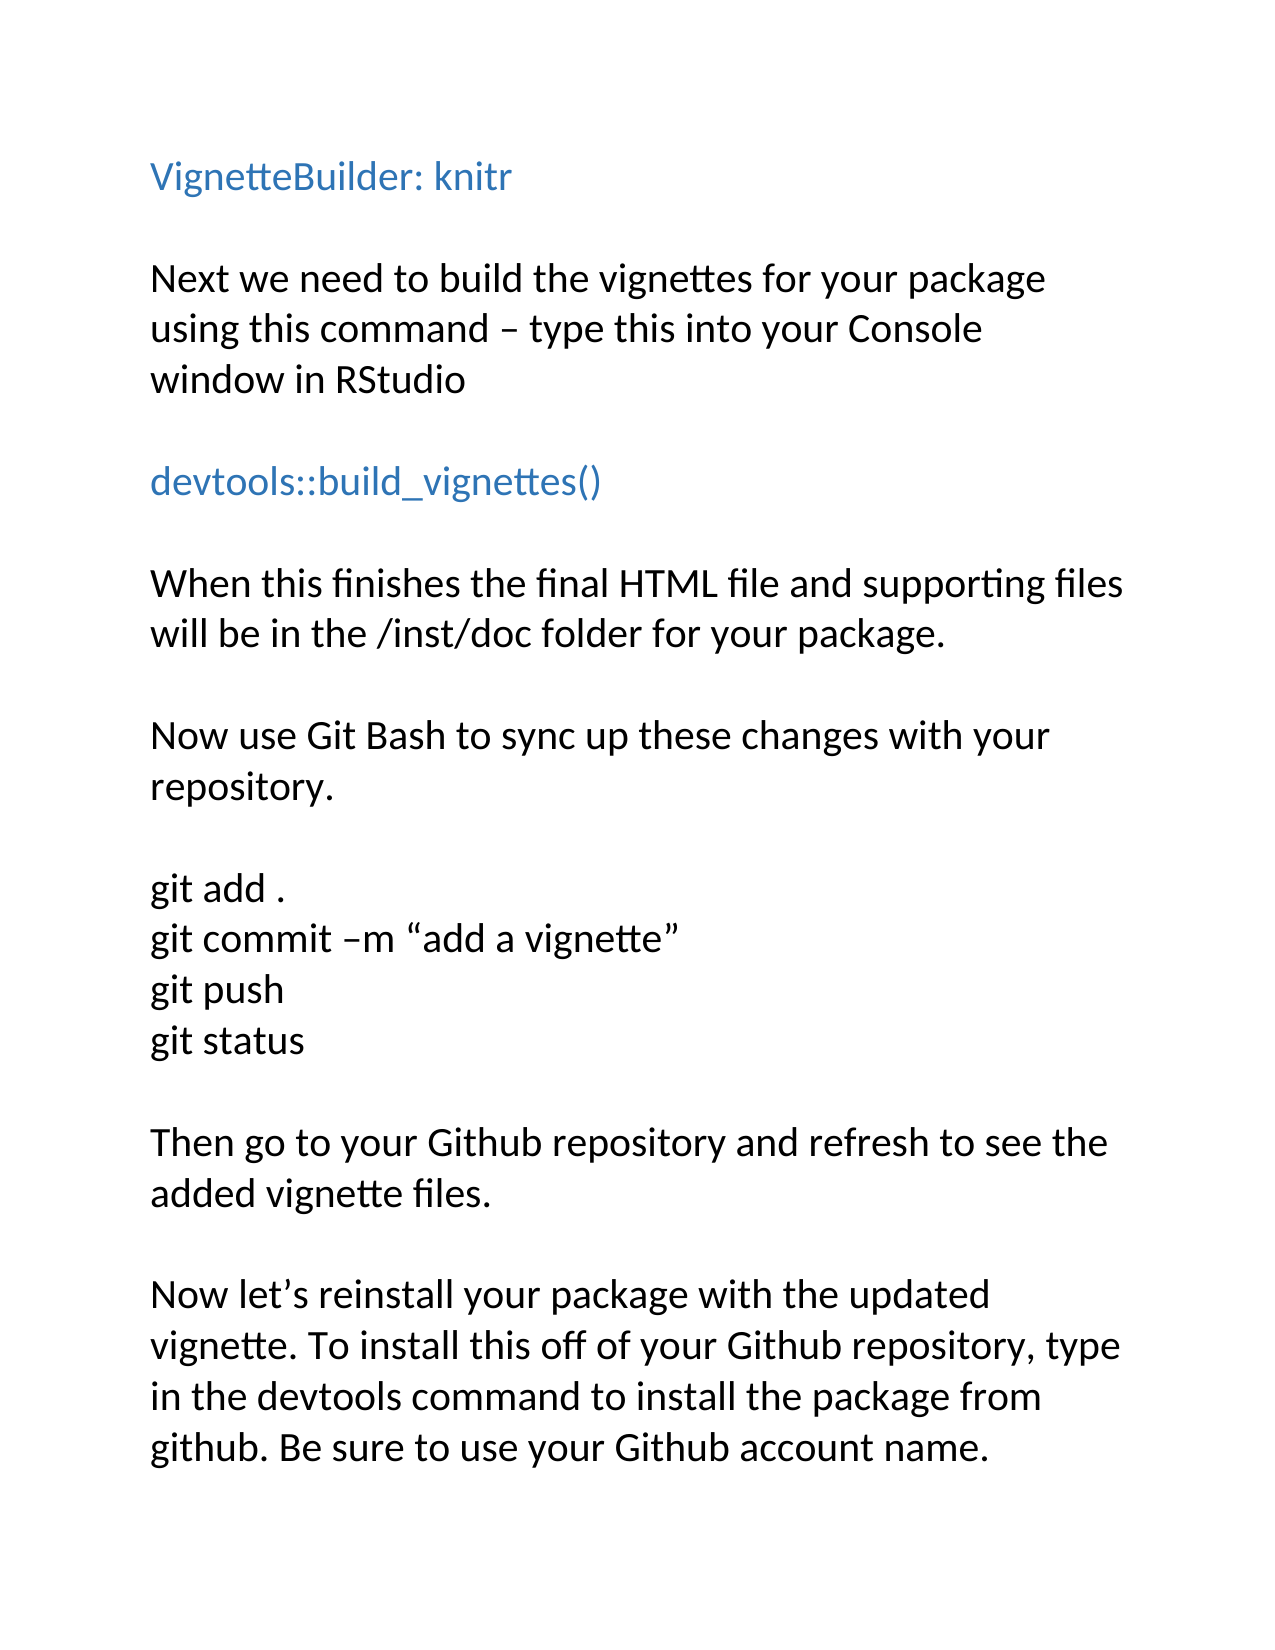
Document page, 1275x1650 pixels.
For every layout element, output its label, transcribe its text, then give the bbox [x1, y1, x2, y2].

text git push [150, 963, 1125, 1014]
text git add . [150, 862, 1125, 912]
text Next we need to build the vignettes for your package using this command – type this into your Console window in RStudio [150, 252, 1125, 404]
text git commit –m “add a vignette” [150, 912, 1125, 963]
text Now let’s reinstall your package with the updated vignette. To install this off of your Github repository, type in the devtools command to install the package from github. Be sure to use your Github account name. [150, 1268, 1125, 1472]
text VignetteBuilder: knitr [150, 150, 1125, 201]
text When this finishes the final HTML file and supporting files will be in the /inst/doc folder for your package. [150, 557, 1125, 658]
text Now use Git Bash to sync up these changes with your repository. [150, 709, 1125, 811]
text Then go to your Github repository and refresh to see the added vignette files. [150, 1116, 1125, 1217]
text git status [150, 1014, 1125, 1065]
text devtools::build_vignettes() [150, 455, 1125, 506]
